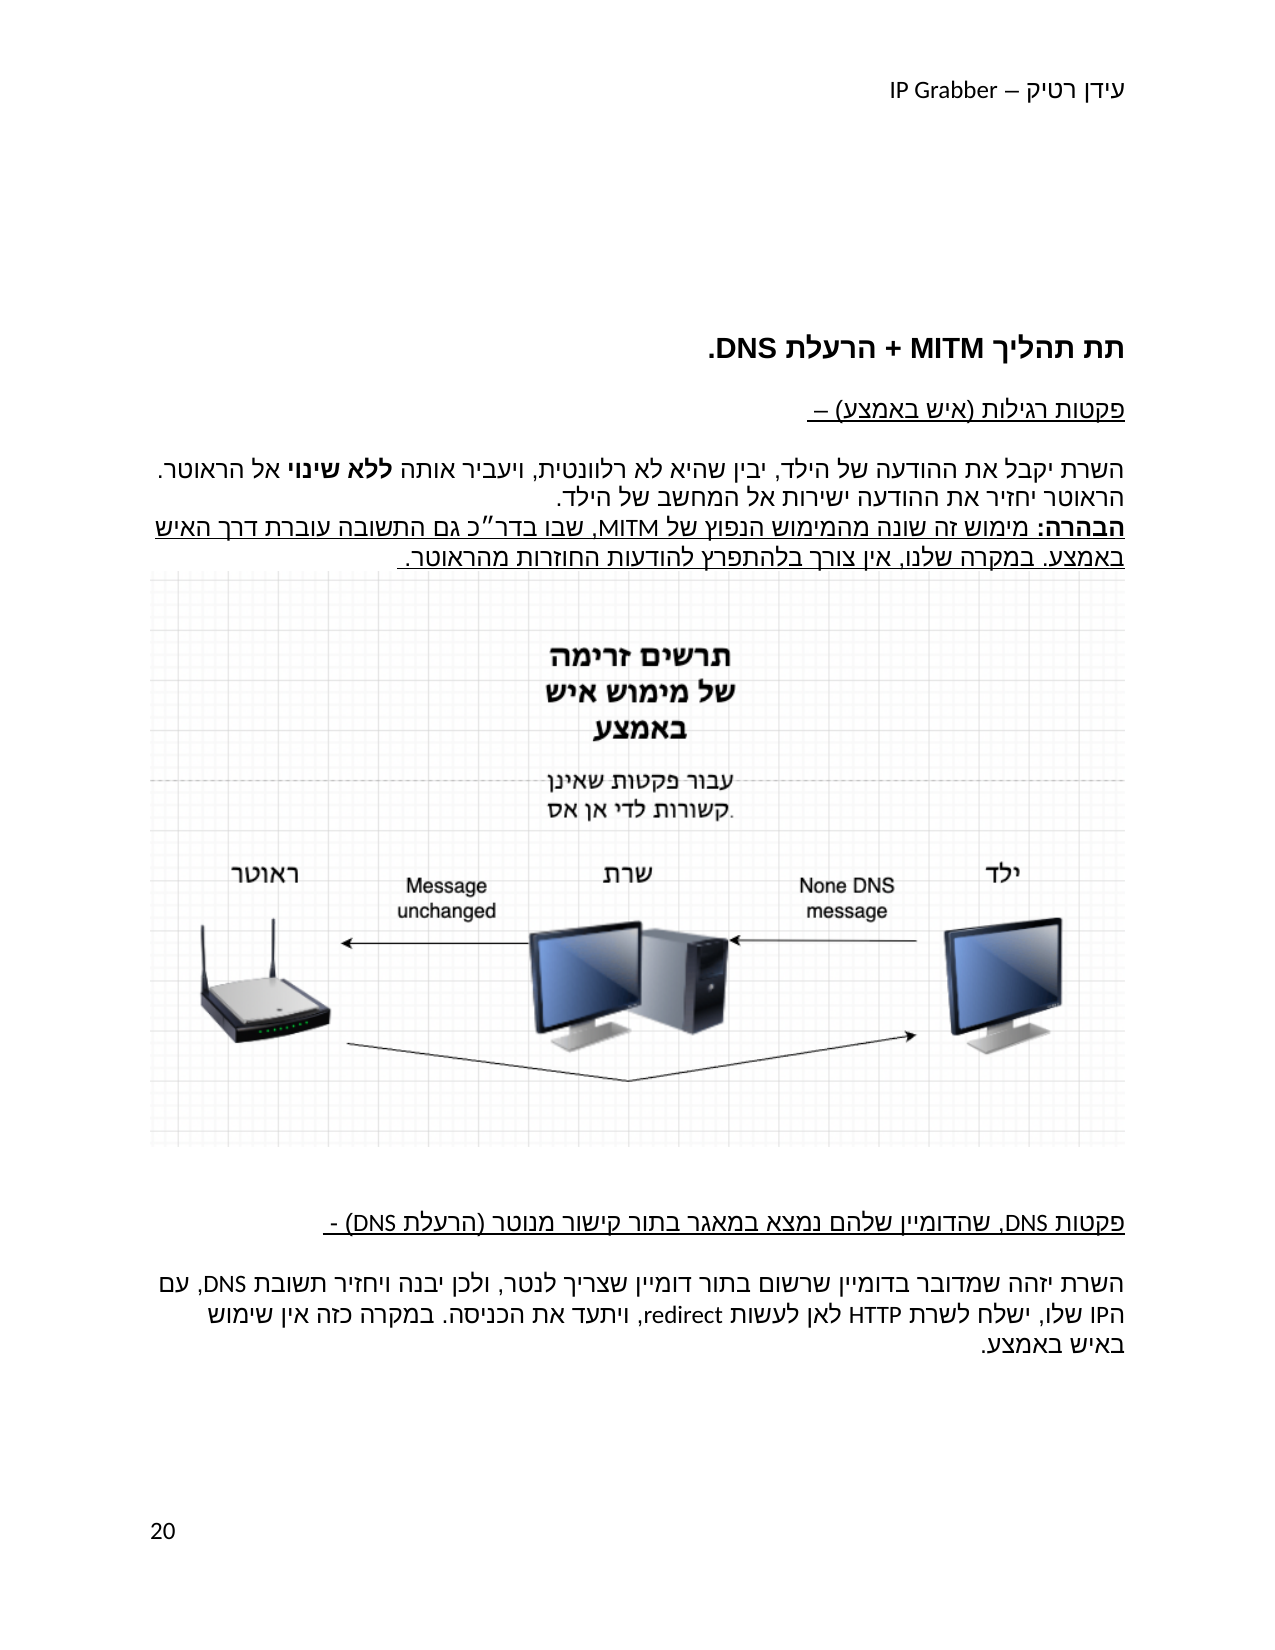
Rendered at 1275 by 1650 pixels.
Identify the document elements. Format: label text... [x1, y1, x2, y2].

subtitle תת תהליך MITM + הרעלת DNS. [150, 331, 1125, 365]
text השרת יזהה שמדובר בדומיין שרשום בתור דומיין שצריך לנטר, ולכן יבנה ויחזיר תשובת DNS, עם הIP שלו, ישלח לשרת HTTP לאן לעשות redirect, ויתעד את הכניסה. במקרה כזה אין שימוש באיש באמצע. [150, 1268, 1125, 1358]
text הבהרה: מימוש זה שונה מהמימוש הנפוץ של MITM, שבו בדר״כ גם התשובה עוברת דרך האיש באמצע. במקרה שלנו, אין צורך בלהתפרץ להודעות החוזרות מהראוטר. [150, 512, 1125, 571]
text השרת יקבל את ההודעה של הילד, יבין שהיא לא רלוונטית, ויעביר אותה ללא שינוי אל הראוטר. הראוטר יחזיר את ההודעה ישירות אל המחשב של הילד. [150, 455, 1125, 512]
text פקטות DNS, שהדומיין שלהם נמצא במאגר בתור קישור מנוטר (הרעלת DNS) - [150, 1207, 1125, 1238]
picture [150, 571, 1125, 1147]
text פקטות רגילות (איש באמצע) – [150, 395, 1125, 424]
